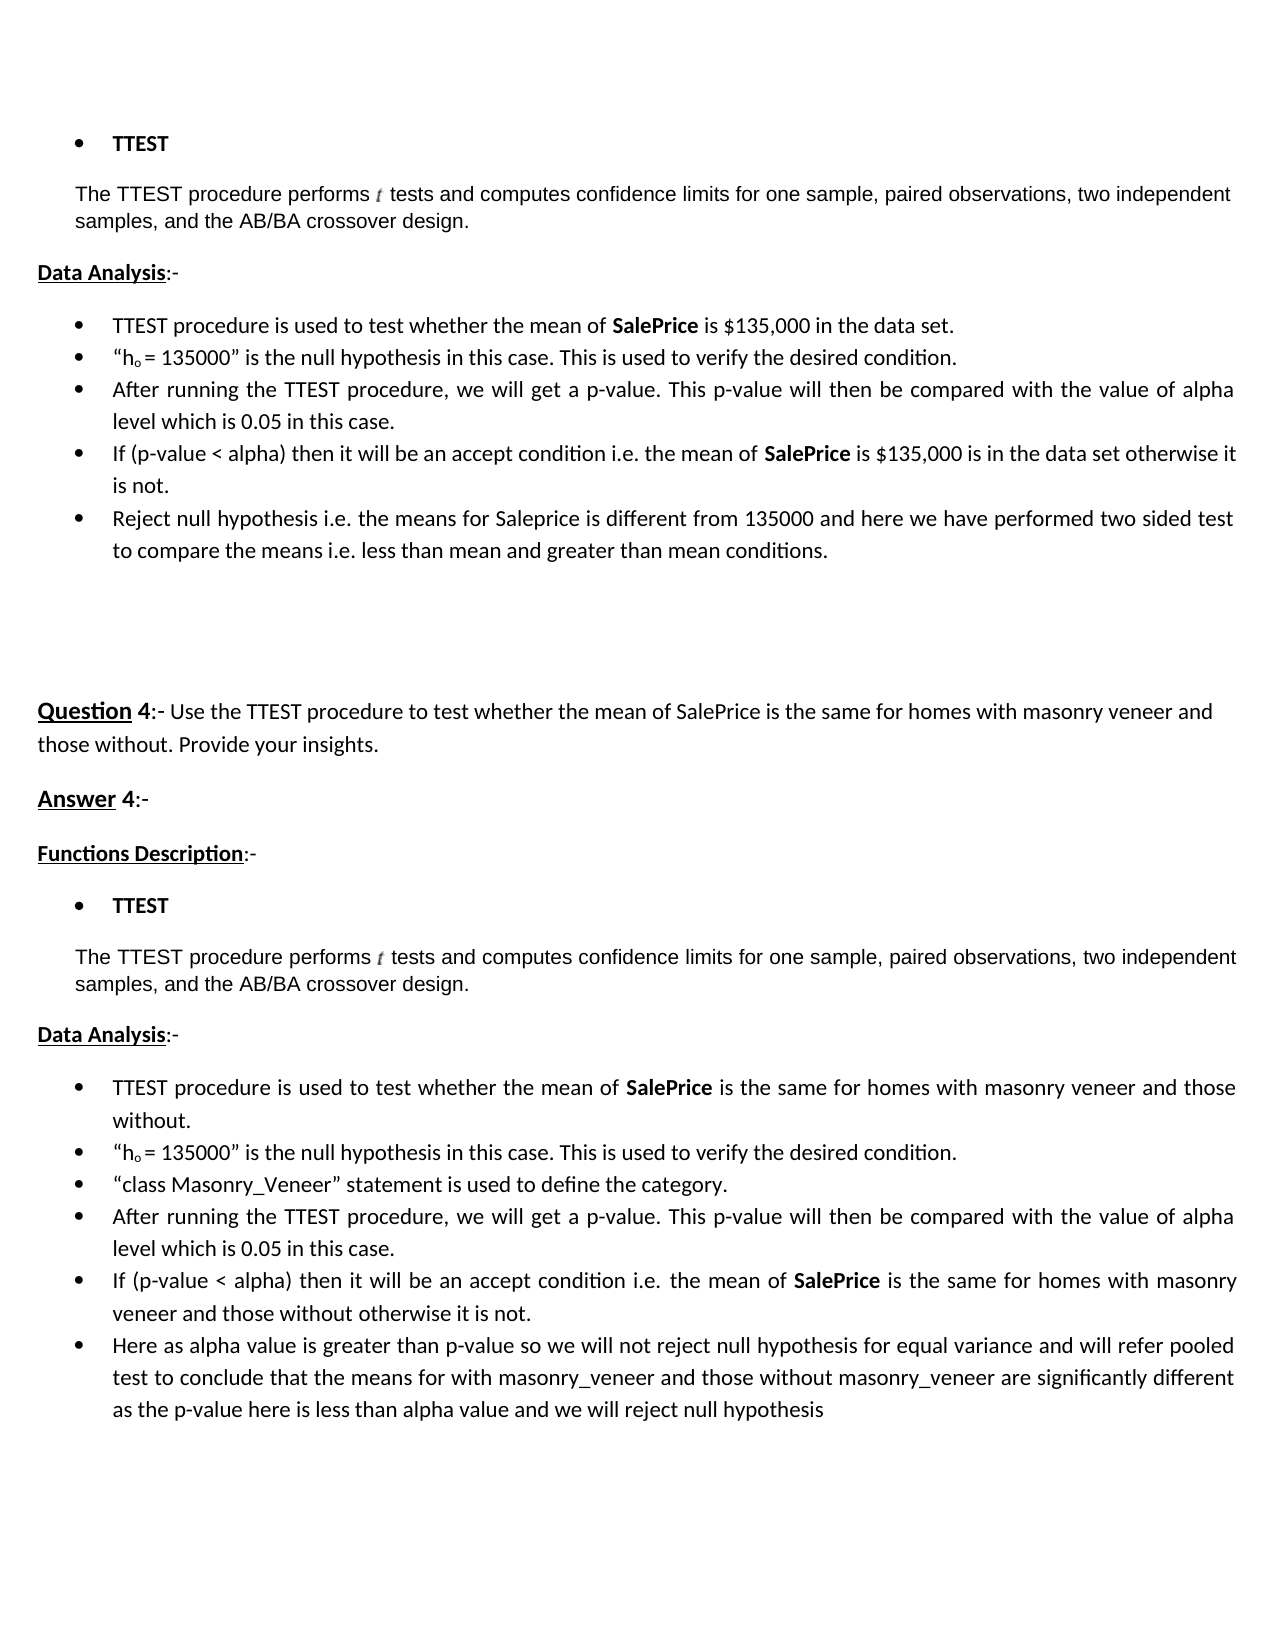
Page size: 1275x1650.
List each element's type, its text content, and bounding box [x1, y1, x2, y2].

list TTEST procedure is used to test whether the mean of SalePrice is the same for homes with masonry veneer and those without. [75, 1073, 1237, 1134]
list After running the TTEST procedure, we will get a p-value. This p-value will then be compared with the value of alpha level which is 0.05 in this case. [75, 375, 1237, 435]
list If (p-value < alpha) then it will be an accept condition i.e. the mean of SalePrice is $135,000 is in the data set otherwise it is not. [75, 439, 1237, 500]
list Here as alpha value is greater than p-value so we will not reject null hypothesis for equal variance and will refer pooled test to conclude that the means for with masonry_veneer and those without masonry_veneer are significantly different as the p-value here is less than alpha value and we will reject null hypothesis [75, 1331, 1237, 1423]
list If (p-value < alpha) then it will be an accept condition i.e. the mean of SalePrice is the same for homes with masonry veneer and those without otherwise it is not. [75, 1267, 1237, 1327]
text Data Analysis:- [37, 258, 1237, 286]
list “ho = 135000” is the null hypothesis in this case. This is used to verify the desired condition. [75, 1138, 1237, 1166]
list After running the TTEST procedure, we will get a p-value. This p-value will then be compared with the value of alpha level which is 0.05 in this case. [75, 1202, 1237, 1262]
text The TTEST procedure performs tests and computes confidence limits for one sample, paired observations, two independent samples, and the AB/BA crossover design. [75, 965, 1237, 996]
text Functions Description:- [37, 839, 1237, 867]
list “ho = 135000” is the null hypothesis in this case. This is used to verify the desired condition. [75, 343, 1237, 371]
text The TTEST procedure performs tests and computes confidence limits for one sample, paired observations, two independent samples, and the AB/BA crossover design. [75, 182, 1237, 233]
picture [377, 951, 385, 965]
list TTEST [75, 892, 1237, 920]
list “class Masonry_Veneer” statement is used to define the category. [75, 1170, 1237, 1198]
list TTEST [75, 129, 1237, 157]
list Reject null hypothesis i.e. the means for Saleprice is different from 135000 and here we have performed two sided test to compare the means i.e. less than mean and greater than mean conditions. [75, 504, 1237, 564]
text Question 4:- Use the TTEST procedure to test whether the mean of SalePrice is the same for homes with masonry veneer and those without. Provide your insights. [37, 695, 1237, 758]
list TTEST procedure is used to test whether the mean of SalePrice is $135,000 in the data set. [75, 311, 1237, 339]
picture [376, 188, 384, 202]
text Answer 4:- [37, 783, 1237, 813]
text Data Analysis:- [37, 1021, 1237, 1048]
